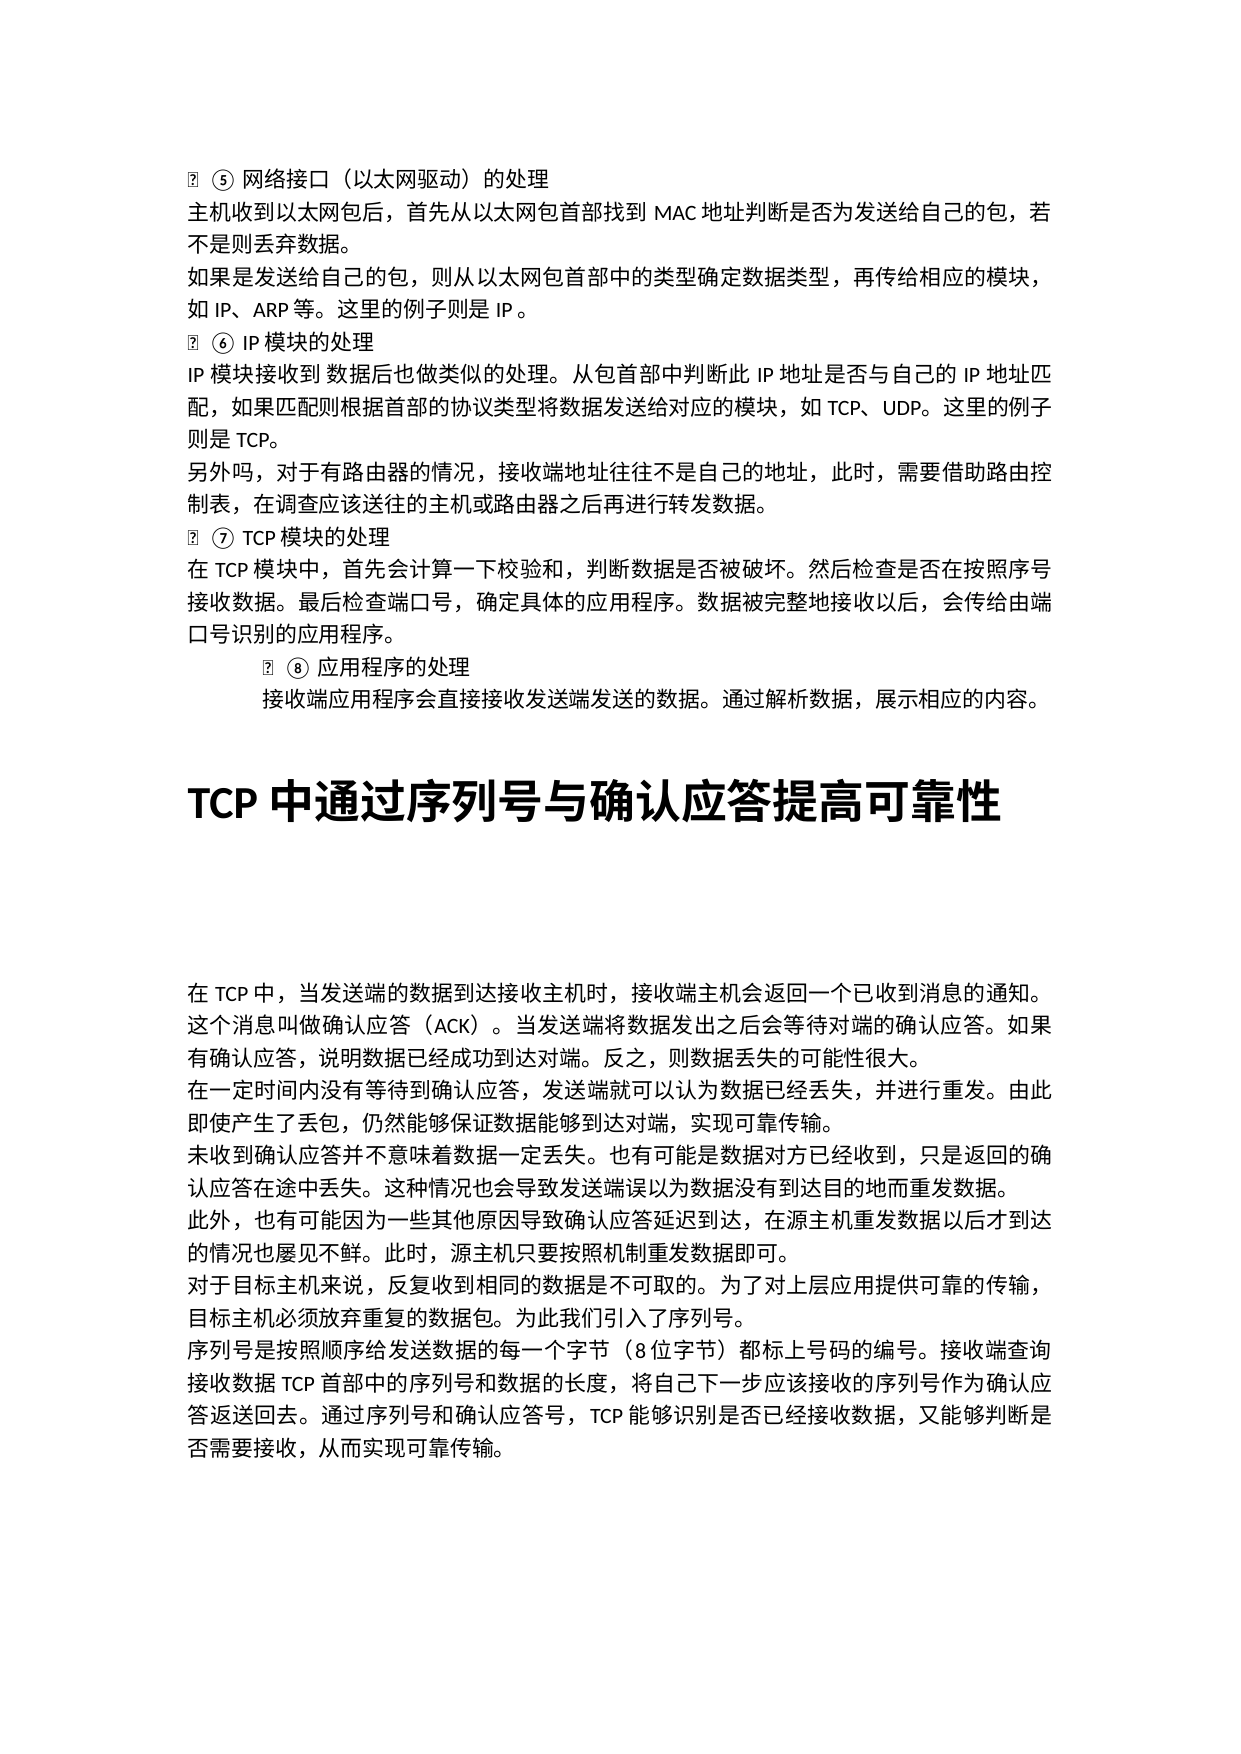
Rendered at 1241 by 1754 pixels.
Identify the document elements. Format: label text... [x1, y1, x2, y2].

text 在 TCP 中，当发送端的数据到达接收主机时，接收端主机会返回一个已收到消息的通知。这个消息叫做确认应答（ACK）。当发送端将数据发出之后会等待对端的确认应答。如果有确认应答，说明数据已经成功到达对端。反之，则数据丢失的可能性很大。 [187, 975, 1053, 1073]
text  ⑦ TCP 模块的处理 在 TCP 模块中，首先会计算一下校验和，判断数据是否被破坏。然后检查是否在按照序号接收数据。最后检查端口号，确定具体的应用程序。数据被完整地接收以后，会传给由端口号识别的应用程序。 [187, 519, 1053, 649]
subtitle TCP 中通过序列号与确认应答提高可靠性 [187, 750, 1053, 847]
text 在一定时间内没有等待到确认应答，发送端就可以认为数据已经丢失，并进行重发。由此，即使产生了丢包，仍然能够保证数据能够到达对端，实现可靠传输。 [187, 1073, 1053, 1138]
text  ⑧ 应用程序的处理 接收端应用程序会直接接收发送端发送的数据。通过解析数据，展示相应的内容。 [262, 649, 1053, 714]
text  ⑥ IP 模块的处理 IP 模块接收到 数据后也做类似的处理。从包首部中判断此 IP 地址是否与自己的 IP 地址匹配，如果匹配则根据首部的协议类型将数据发送给对应的模块，如 TCP、UDP。这里的例子则是 TCP。 另外吗，对于有路由器的情况，接收端地址往往不是自己的地址，此时，需要借助路由控制表，在调查应该送往的主机或路由器之后再进行转发数据。 [187, 324, 1053, 519]
text 序列号是按照顺序给发送数据的每一个字节（8位字节）都标上号码的编号。接收端查询接收数据 TCP 首部中的序列号和数据的长度，将自己下一步应该接收的序列号作为确认应答返送回去。通过序列号和确认应答号，TCP 能够识别是否已经接收数据，又能够判断是否需要接收，从而实现可靠传输。 [187, 1333, 1053, 1463]
text  ⑤ 网络接口（以太网驱动）的处理 主机收到以太网包后，首先从以太网包首部找到 MAC 地址判断是否为发送给自己的包，若不是则丢弃数据。 如果是发送给自己的包，则从以太网包首部中的类型确定数据类型，再传给相应的模块，如 IP、ARP 等。这里的例子则是 IP 。 [187, 162, 1053, 324]
text 对于目标主机来说，反复收到相同的数据是不可取的。为了对上层应用提供可靠的传输，目标主机必须放弃重复的数据包。为此我们引入了序列号。 [187, 1268, 1053, 1333]
text 此外，也有可能因为一些其他原因导致确认应答延迟到达，在源主机重发数据以后才到达的情况也屡见不鲜。此时，源主机只要按照机制重发数据即可。 [187, 1203, 1053, 1268]
text 未收到确认应答并不意味着数据一定丢失。也有可能是数据对方已经收到，只是返回的确认应答在途中丢失。这种情况也会导致发送端误以为数据没有到达目的地而重发数据。 [187, 1138, 1053, 1203]
